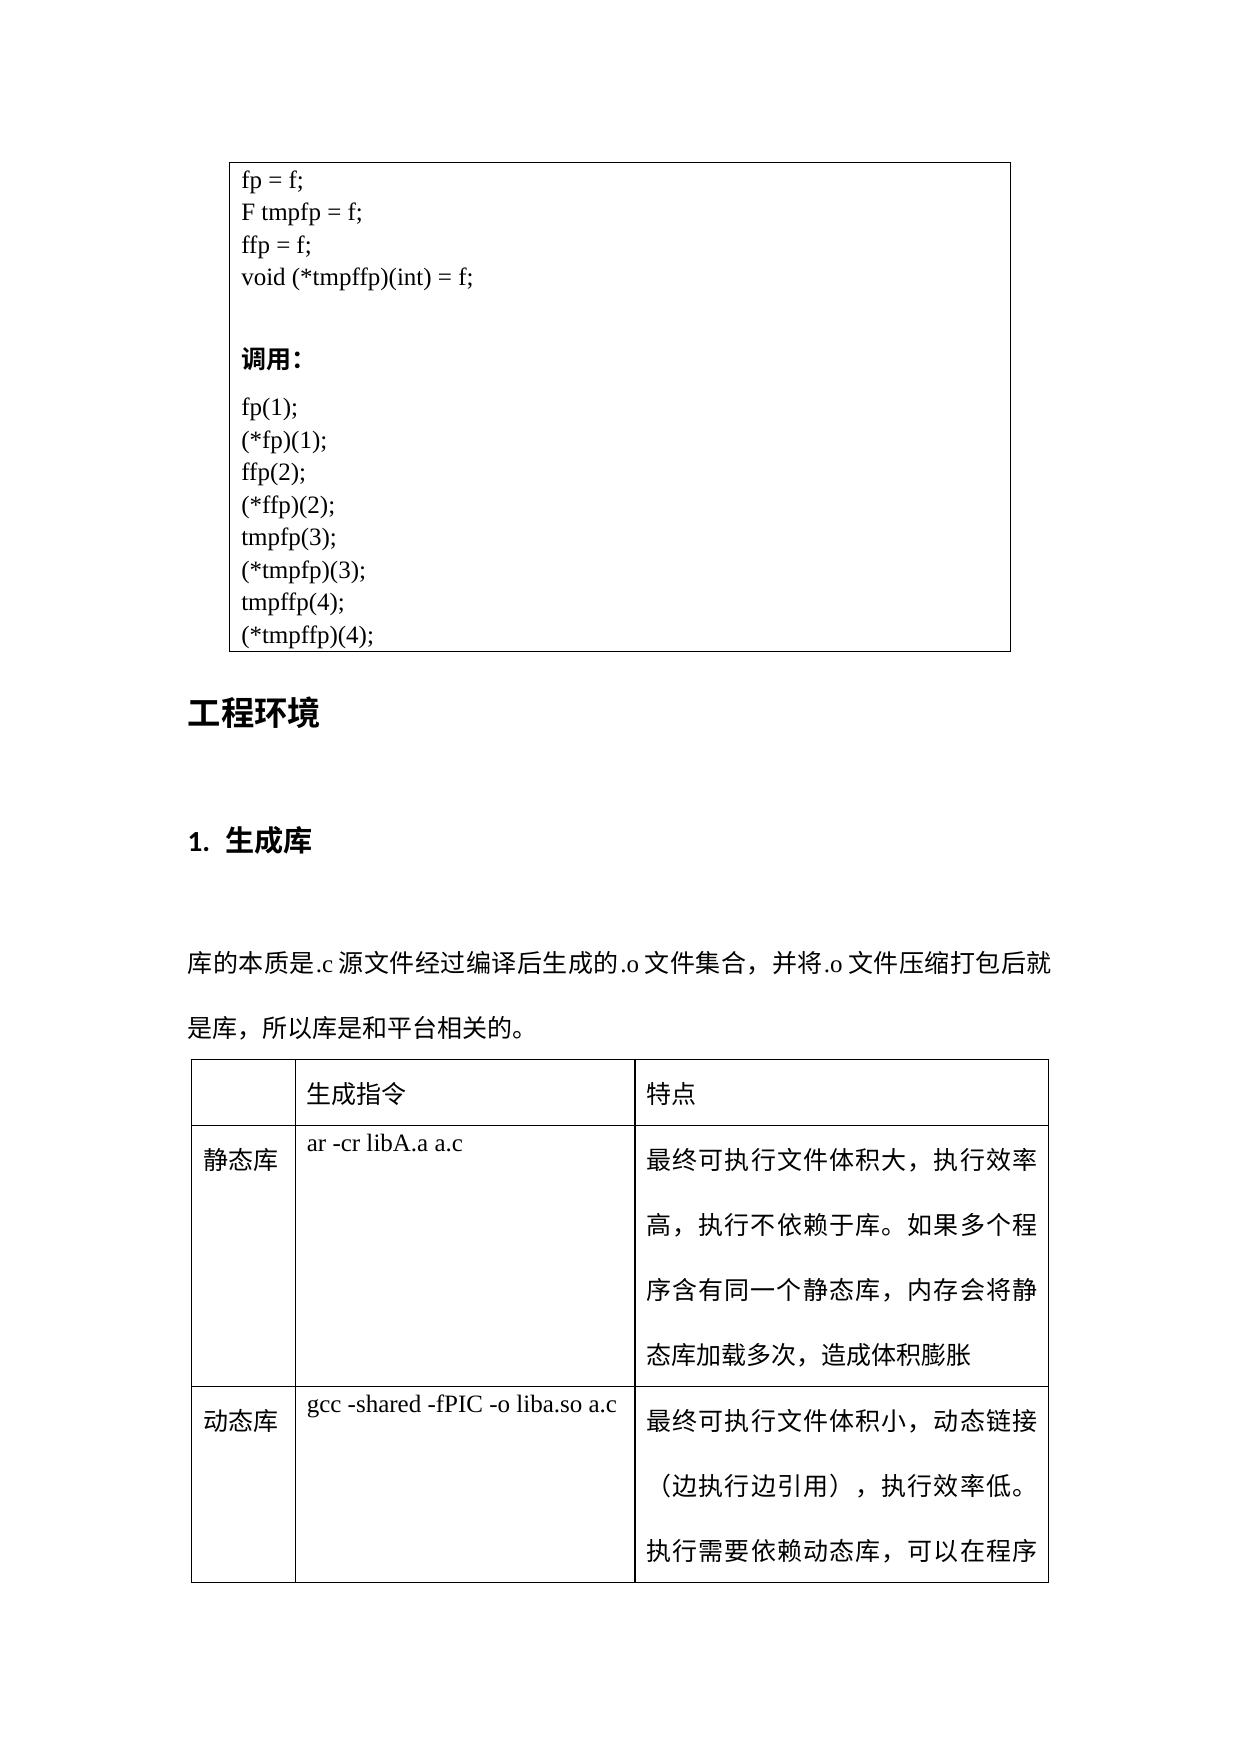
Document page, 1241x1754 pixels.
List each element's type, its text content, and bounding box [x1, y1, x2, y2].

table_header 特点 [636, 1060, 1048, 1125]
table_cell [296, 1387, 634, 1582]
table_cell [636, 1387, 1048, 1582]
table_header 生成指令 [296, 1060, 634, 1125]
table_header [192, 1060, 295, 1125]
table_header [230, 163, 1010, 651]
table_cell ar -cr libA.a a.c [296, 1126, 634, 1386]
subtitle 生成库 [187, 806, 1053, 871]
table_cell 动态库 [192, 1387, 295, 1582]
subtitle 工程环境 [187, 679, 1053, 744]
table_cell 最终可执行文件体积大，执行效率高，执行不依赖于库。如果多个程序含有同一个静态库，内存会将静态库加载多次，造成体积膨胀 [636, 1126, 1048, 1386]
text 库的本质是.c源文件经过编译后生成的.o文件集合，并将.o文件压缩打包后就是库，所以库是和平台相关的。 [187, 929, 1053, 1059]
table_cell 静态库 [192, 1126, 295, 1386]
